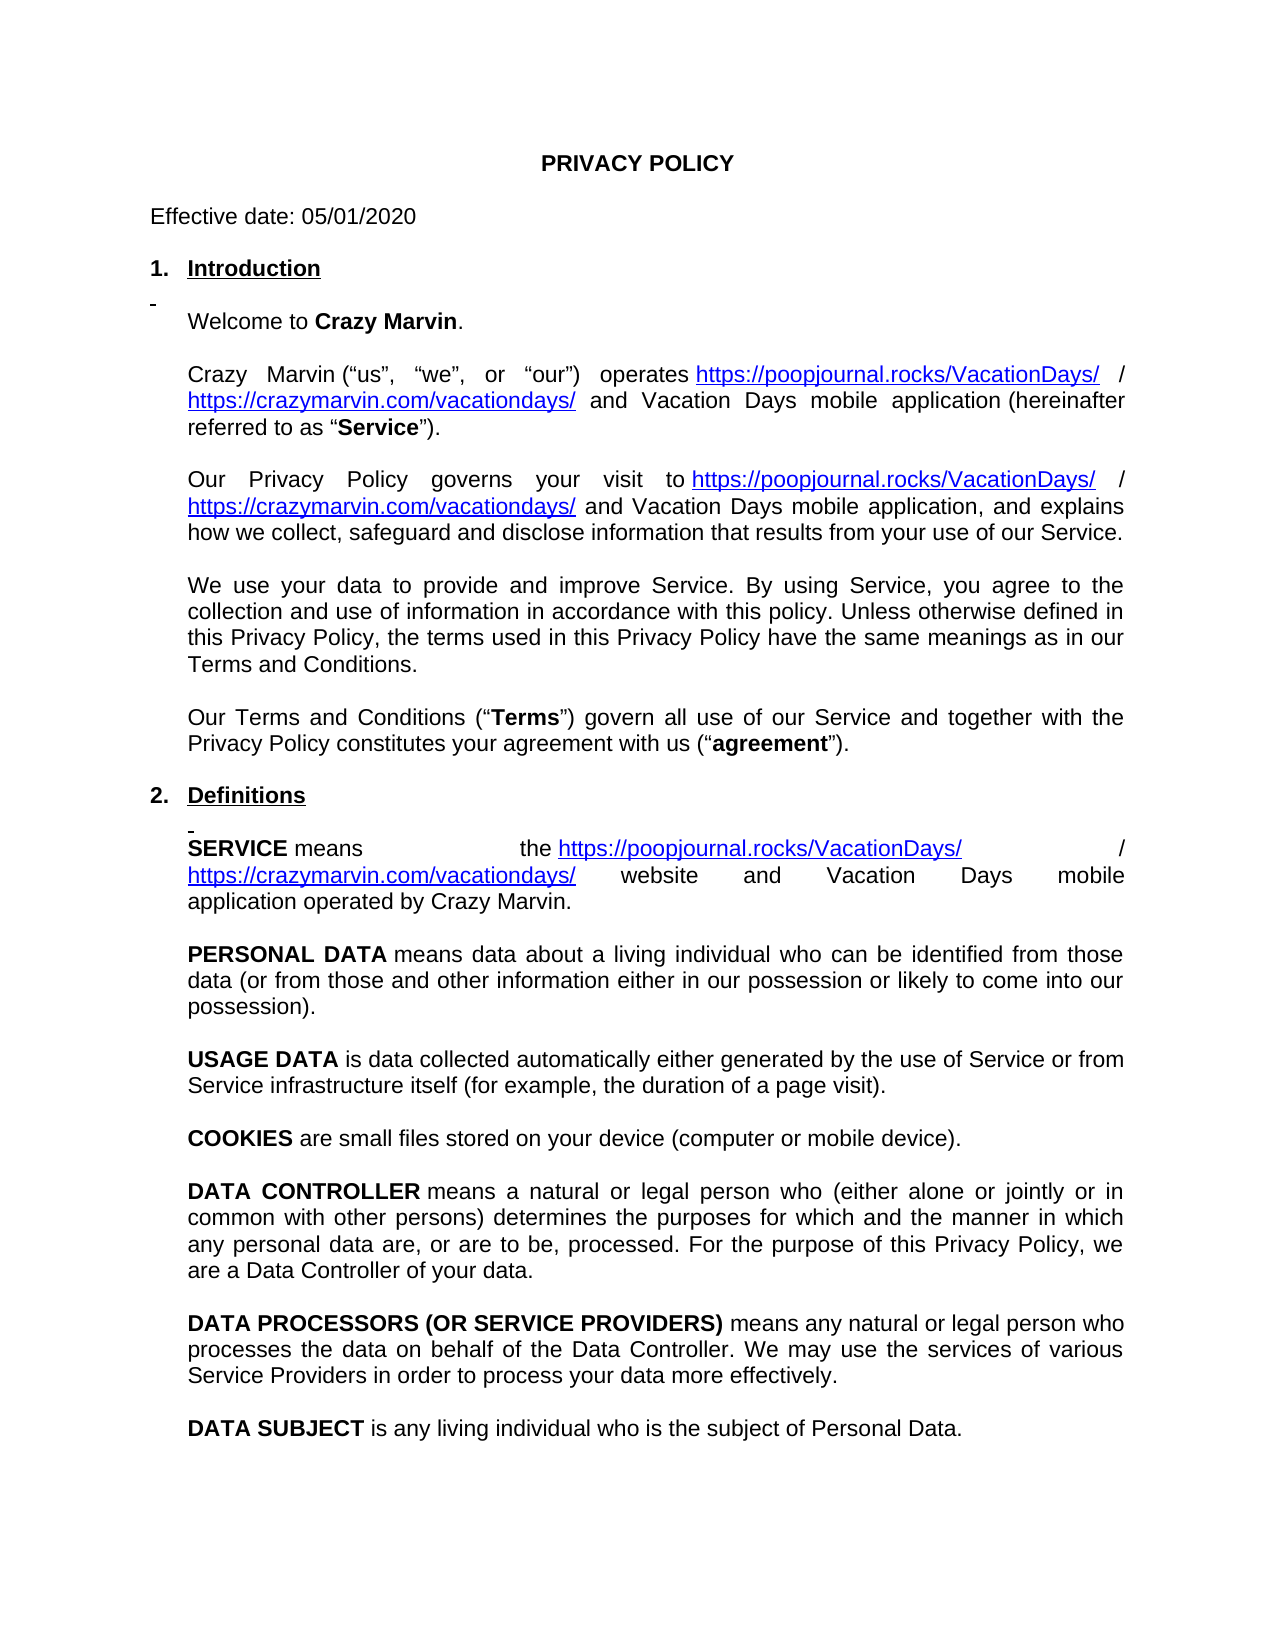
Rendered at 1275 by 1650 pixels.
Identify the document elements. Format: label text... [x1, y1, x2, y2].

list Crazy Marvin (“us”, “we”, or “our”) operates https://poopjournal.rocks/VacationDays/ / https://crazymarvin.com/vacationdays/ and Vacation Days mobile application (hereinafter referred to as “Service”). [187, 361, 1125, 440]
text DATA SUBJECT is any living individual who is the subject of Personal Data. [187, 1415, 1125, 1441]
list Introduction [150, 255, 1125, 282]
list DATA CONTROLLER means a natural or legal person who (either alone or jointly or in common with other persons) determines the purposes for which and the manner in which any personal data are, or are to be, processed. For the purpose of this Privacy Policy, we are a Data Controller of your data. [187, 1178, 1125, 1283]
list Our Terms and Conditions (“Terms”) govern all use of our Service and together with the Privacy Policy constitutes your agreement with us (“agreement”). [187, 703, 1125, 756]
list PERSONAL DATA means data about a living individual who can be identified from those data (or from those and other information either in our possession or likely to come into our possession). [187, 941, 1125, 1020]
list COOKIES are small files stored on your device (computer or mobile device). [187, 1125, 1125, 1151]
list Our Privacy Policy governs your visit to https://poopjournal.rocks/VacationDays/ / https://crazymarvin.com/vacationdays/ and Vacation Days mobile application, and explains how we collect, safeguard and disclose information that results from your use of our Service. [187, 466, 1125, 545]
list SERVICE means the https://poopjournal.rocks/VacationDays/ / https://crazymarvin.com/vacationdays/ website and Vacation Days mobile application operated by Crazy Marvin. [187, 835, 1125, 914]
list Welcome to Crazy Marvin. [187, 308, 1125, 334]
list Definitions [150, 782, 1125, 809]
text DATA PROCESSORS (OR SERVICE PROVIDERS) means any natural or legal person who processes the data on behalf of the Data Controller. We may use the services of various Service Providers in order to process your data more effectively. [187, 1309, 1125, 1389]
list USAGE DATA is data collected automatically either generated by the use of Service or from Service infrastructure itself (for example, the duration of a page visit). [187, 1046, 1125, 1099]
subtitle PRIVACY POLICY [150, 150, 1125, 176]
list We use your data to provide and improve Service. By using Service, you agree to the collection and use of information in accordance with this policy. Unless otherwise defined in this Privacy Policy, the terms used in this Privacy Policy have the same meanings as in our Terms and Conditions. [187, 572, 1125, 677]
text Effective date: 05/01/2020 [150, 203, 1125, 229]
